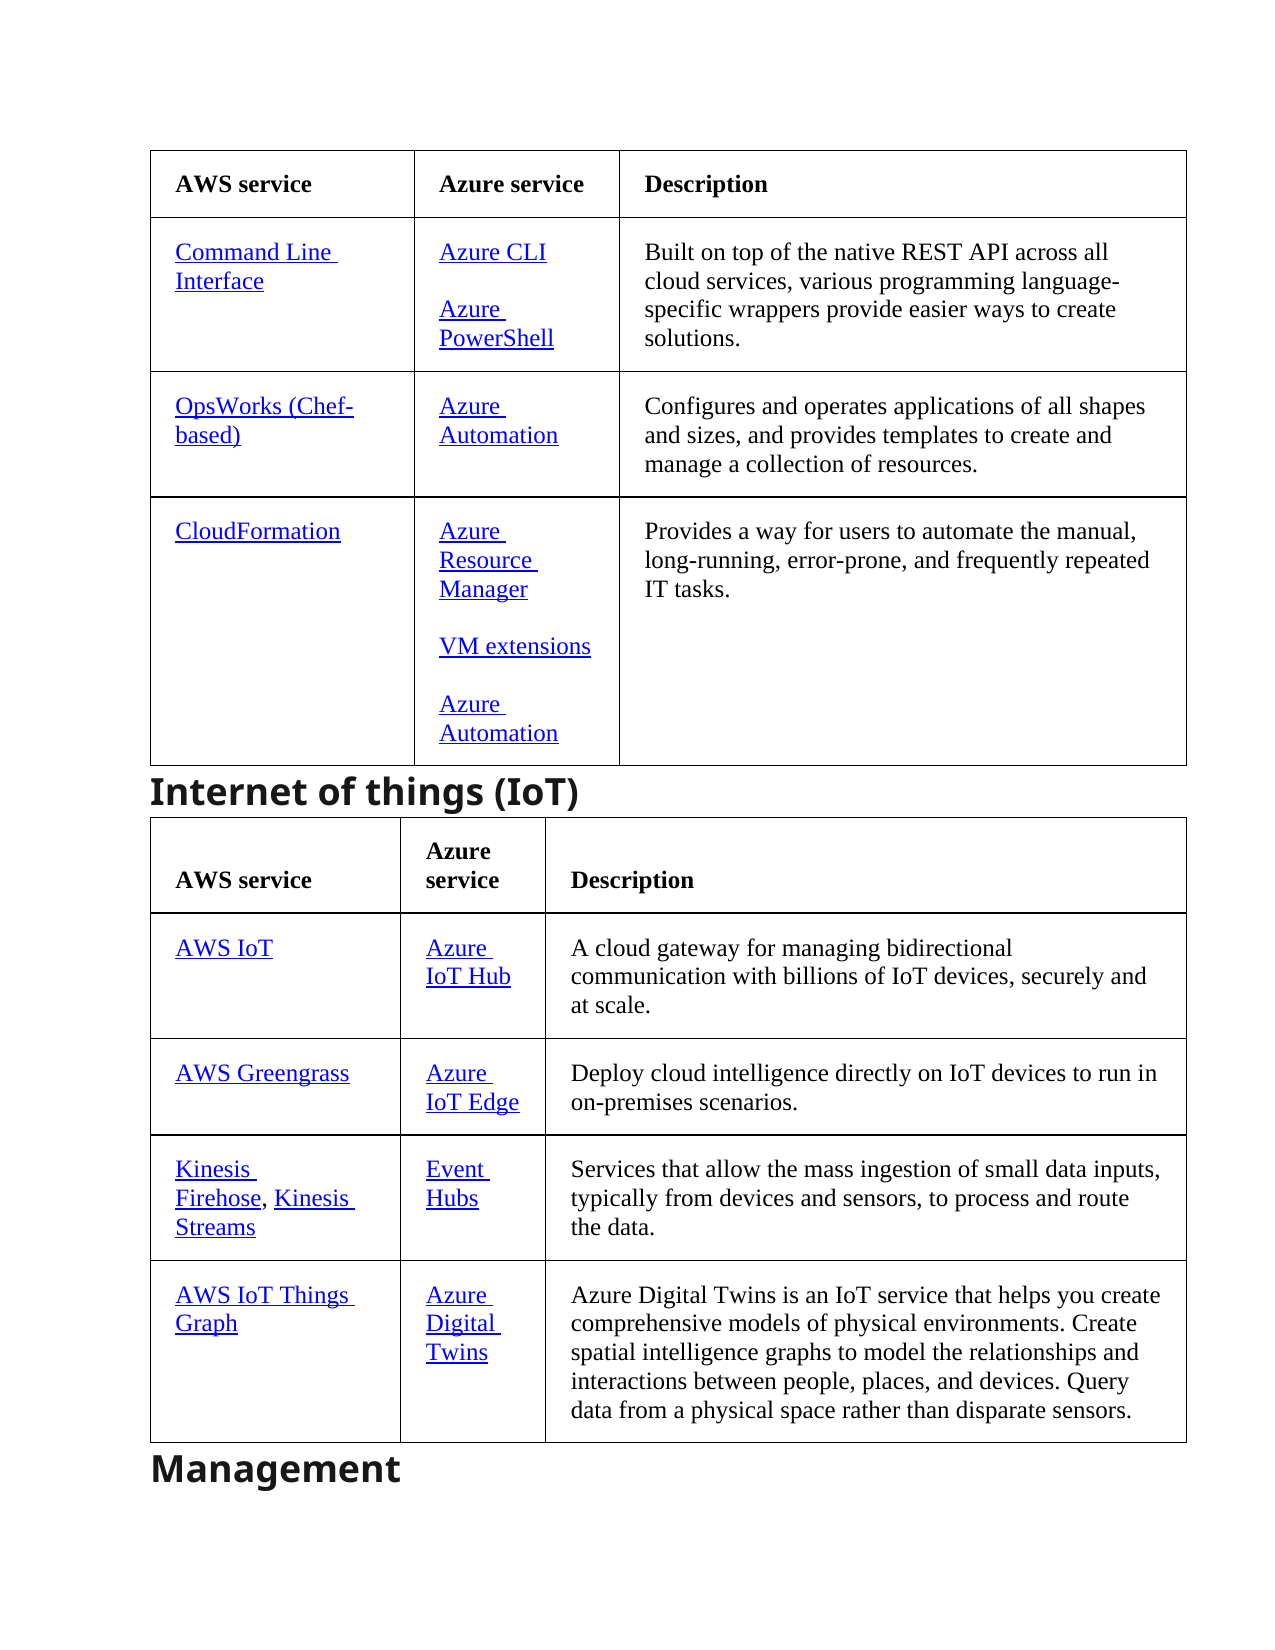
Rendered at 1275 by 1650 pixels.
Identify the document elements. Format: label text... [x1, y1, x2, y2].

table_header Description [546, 818, 1186, 912]
table_cell Command Line Interface [151, 218, 414, 371]
table_cell Event Hubs [401, 1136, 545, 1259]
table_cell CloudFormation [151, 498, 414, 765]
table_cell Azure Resource Manager VM extensions Azure Automation [415, 498, 619, 765]
table_cell AWS IoT [151, 914, 400, 1038]
text Management [150, 1443, 1125, 1494]
table_header AWS service [151, 818, 400, 912]
table_cell Azure Digital Twins is an IoT service that helps you create comprehensive models of physical environments. Create spatial intelligence graphs to model the relationships and interactions between people, places, and devices. Query data from a physical space rather than disparate sensors. [546, 1261, 1186, 1442]
table_cell AWS Greengrass [151, 1039, 400, 1134]
table_cell OpsWorks (Chef-based) [151, 372, 414, 496]
table_cell Kinesis Firehose, Kinesis Streams [151, 1136, 400, 1259]
table_cell Built on top of the native REST API across all cloud services, various programming language-specific wrappers provide easier ways to create solutions. [620, 218, 1186, 371]
table_header Azure service [401, 818, 545, 912]
table_cell Azure IoT Edge [401, 1039, 545, 1134]
table_cell AWS IoT Things Graph [151, 1261, 400, 1442]
table_cell Azure IoT Hub [401, 914, 545, 1038]
table_header AWS service [151, 151, 414, 217]
table_cell Deploy cloud intelligence directly on IoT devices to run in on-premises scenarios. [546, 1039, 1186, 1134]
table_cell A cloud gateway for managing bidirectional communication with billions of IoT devices, securely and at scale. [546, 914, 1186, 1038]
table_header Description [620, 151, 1186, 217]
text Internet of things (IoT) [150, 766, 1125, 817]
table_cell Azure Automation [415, 372, 619, 496]
table_cell Configures and operates applications of all shapes and sizes, and provides templates to create and manage a collection of resources. [620, 372, 1186, 496]
table_cell Azure CLI Azure PowerShell [415, 218, 619, 371]
table_header Azure service [415, 151, 619, 217]
table_cell Provides a way for users to automate the manual, long-running, error-prone, and frequently repeated IT tasks. [620, 498, 1186, 765]
table_cell Azure Digital Twins [401, 1261, 545, 1442]
table_cell Services that allow the mass ingestion of small data inputs, typically from devices and sensors, to process and route the data. [546, 1136, 1186, 1259]
